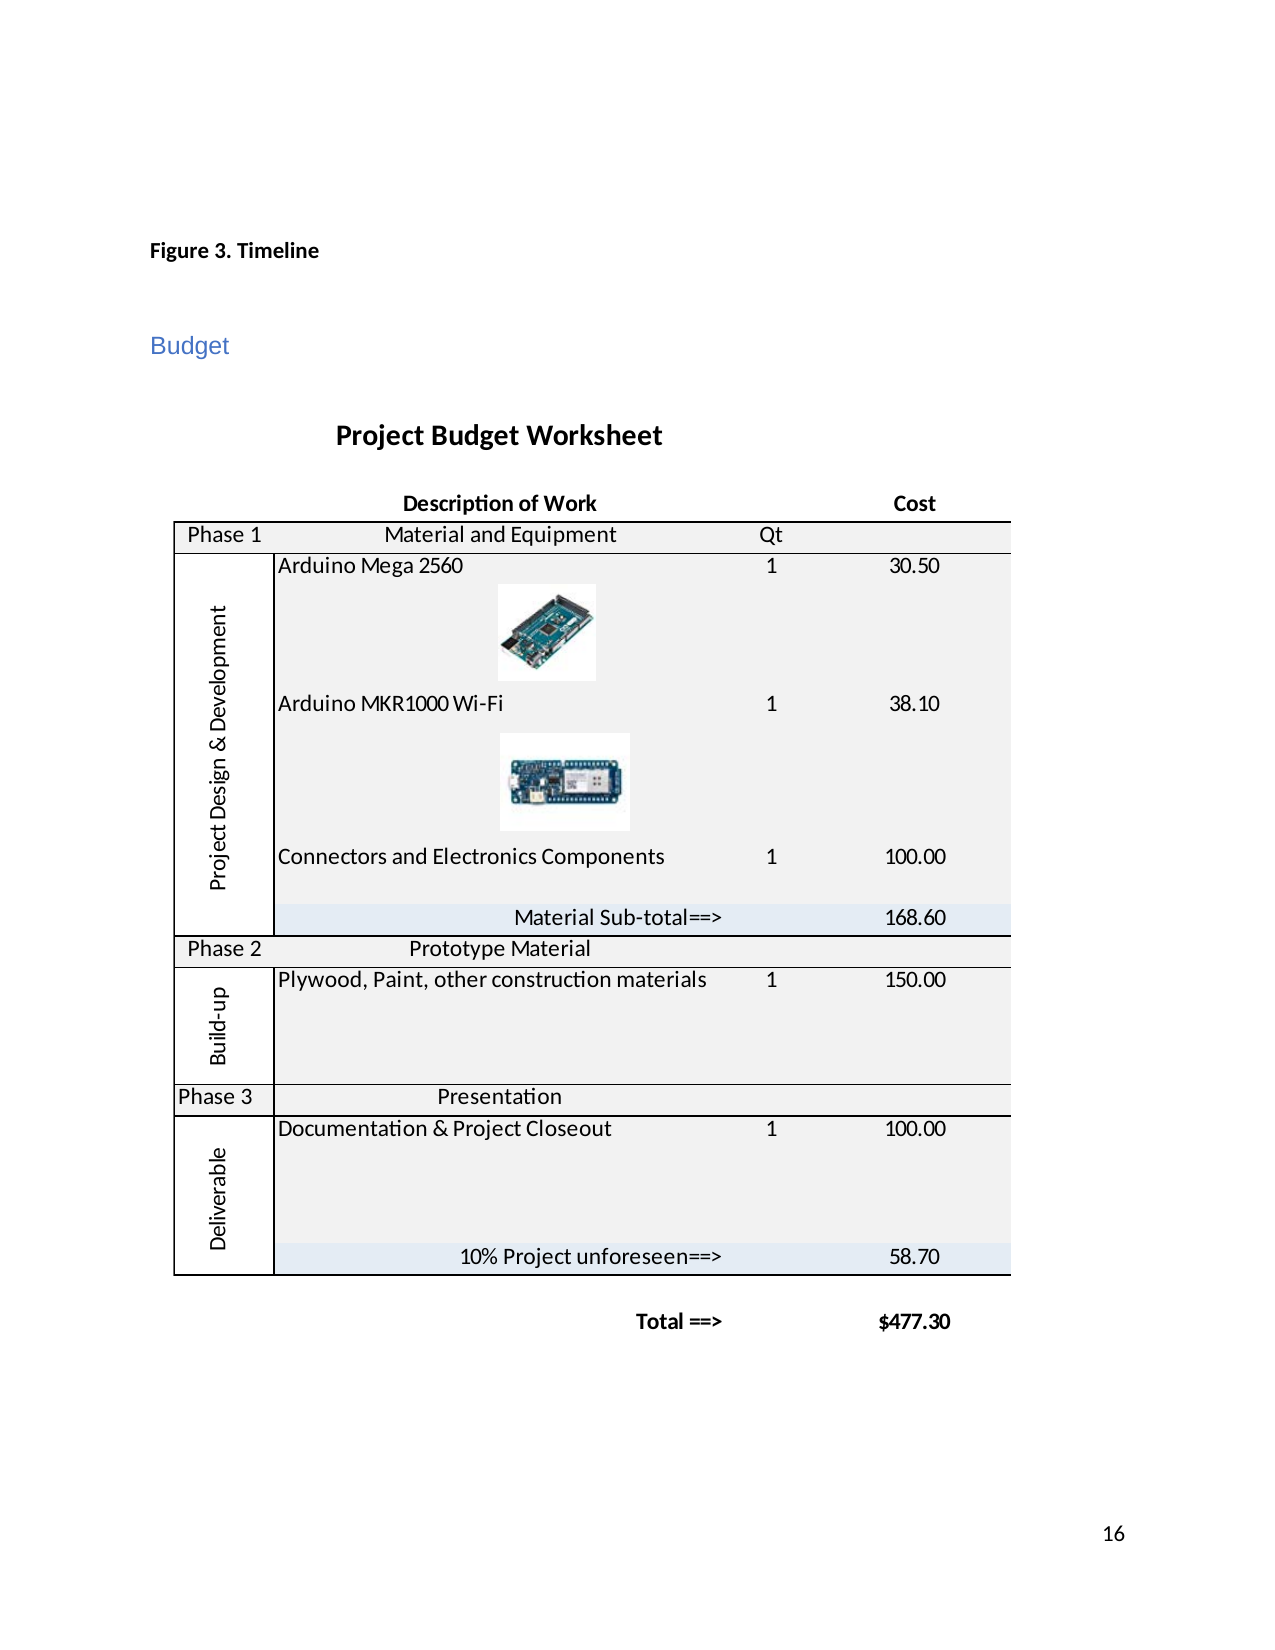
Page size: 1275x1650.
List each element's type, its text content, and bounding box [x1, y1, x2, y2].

text Figure 3. Timeline [150, 236, 1125, 264]
text Budget [150, 331, 1125, 359]
